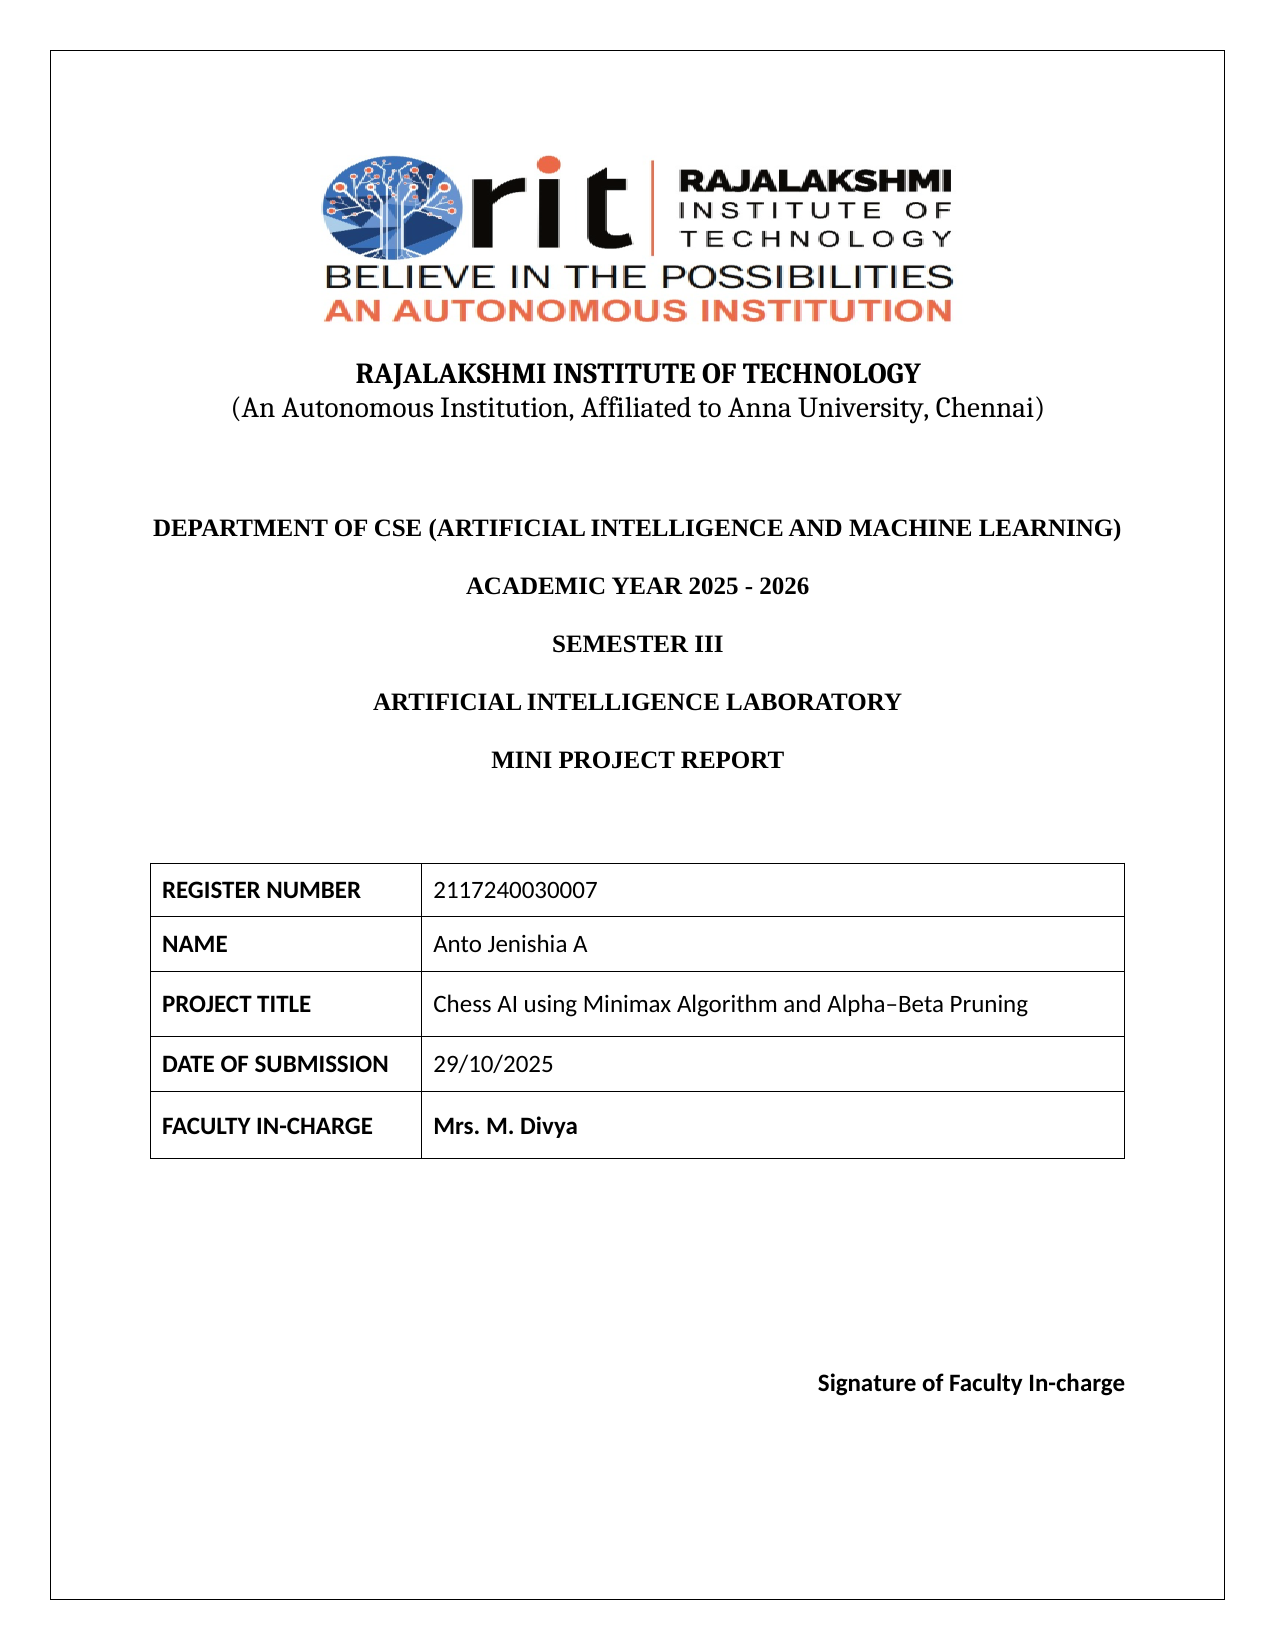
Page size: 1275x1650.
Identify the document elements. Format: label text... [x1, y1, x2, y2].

table_header 2117240030007 [422, 864, 1124, 916]
table_cell Chess AI using Minimax Algorithm and Alpha–Beta Pruning [422, 972, 1124, 1036]
table_cell PROJECT TITLE [151, 972, 421, 1036]
text Signature of Faculty In-charge [150, 1367, 1125, 1398]
table_cell DATE OF SUBMISSION [151, 1037, 421, 1091]
table_header REGISTER NUMBER [151, 864, 421, 916]
picture [311, 150, 964, 329]
text ACADEMIC YEAR 2025 - 2026 [150, 571, 1125, 600]
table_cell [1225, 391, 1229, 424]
table_cell 29/10/2025 [422, 1037, 1124, 1091]
table_cell Mrs. M. Divya [422, 1092, 1124, 1158]
table_cell FACULTY IN-CHARGE [151, 1092, 421, 1158]
text SEMESTER III [150, 629, 1125, 658]
table_header RAJALAKSHMI INSTITUTE OF TECHNOLOGY [51, 357, 1224, 391]
text DEPARTMENT OF CSE (ARTIFICIAL INTELLIGENCE AND MACHINE LEARNING) [150, 513, 1125, 542]
text MINI PROJECT REPORT [150, 745, 1125, 774]
text ARTIFICIAL INTELLIGENCE LABORATORY [150, 687, 1125, 716]
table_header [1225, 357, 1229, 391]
table_cell (An Autonomous Institution, Affiliated to Anna University, Chennai) [51, 391, 1224, 424]
table_cell NAME [151, 917, 421, 971]
table_cell Anto Jenishia A [422, 917, 1124, 971]
